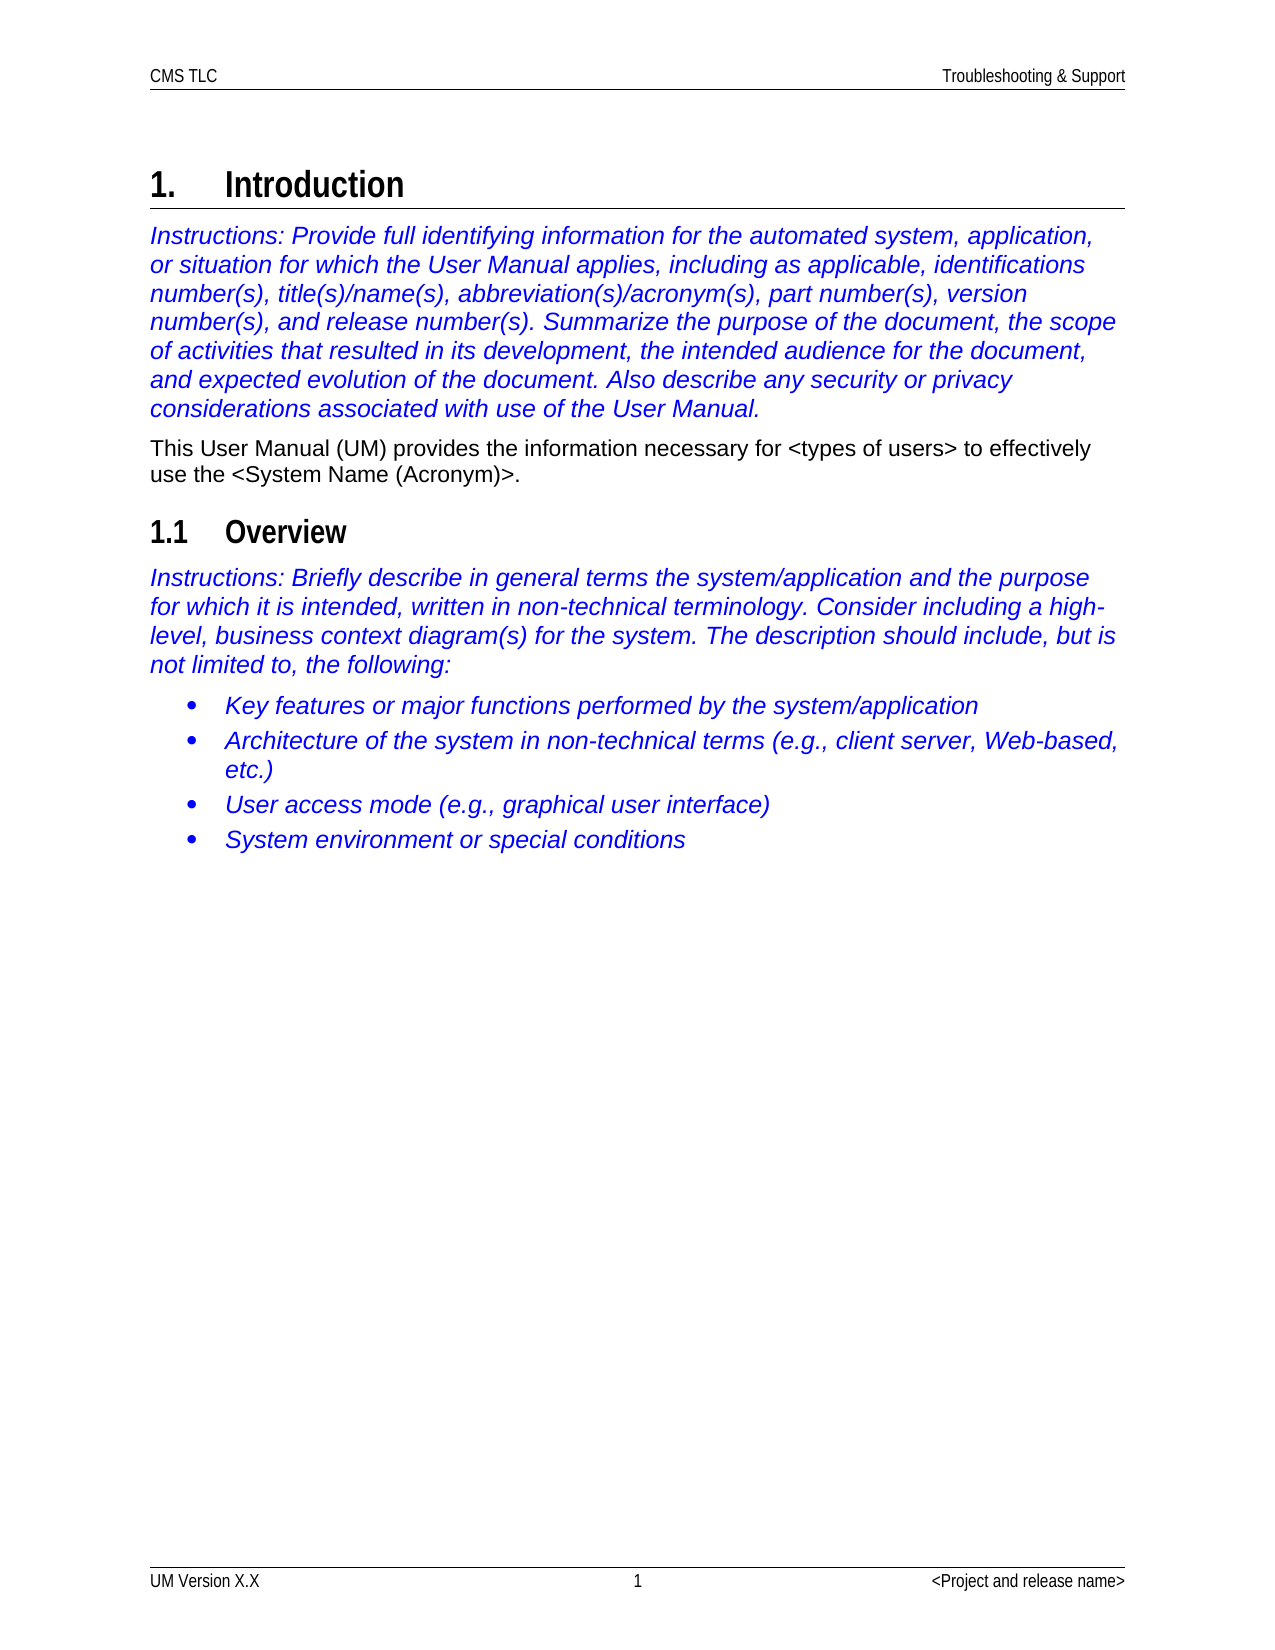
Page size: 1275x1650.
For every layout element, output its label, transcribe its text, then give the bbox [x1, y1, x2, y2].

text Instructions: Briefly describe in general terms the system/application and the purpose for which it is intended, written in non-technical terminology. Consider including a high-level, business context diagram(s) for the system. The description should include, but is not limited to, the following: [150, 563, 1125, 678]
subtitle Overview [150, 513, 1125, 551]
text Instructions: Provide full identifying information for the automated system, application, or situation for which the User Manual applies, including as applicable, identifications number(s), title(s)/name(s), abbreviation(s)/acronym(s), part number(s), version number(s), and release number(s). Summarize the purpose of the document, the scope of activities that resulted in its development, the intended audience for the document, and expected evolution of the document. Also describe any security or privacy considerations associated with use of the User Manual. [150, 221, 1125, 422]
text This User Manual (UM) provides the information necessary for <types of users> to effectively use the <System Name (Acronym)>. [150, 435, 1125, 488]
subtitle Introduction [150, 162, 1125, 208]
text User access mode (e.g., graphical user interface) [187, 790, 1125, 819]
text Architecture of the system in non-technical terms (e.g., client server, Web-based, etc.) [187, 726, 1125, 783]
text System environment or special conditions [187, 825, 1125, 854]
text Key features or major functions performed by the system/application [187, 691, 1125, 720]
